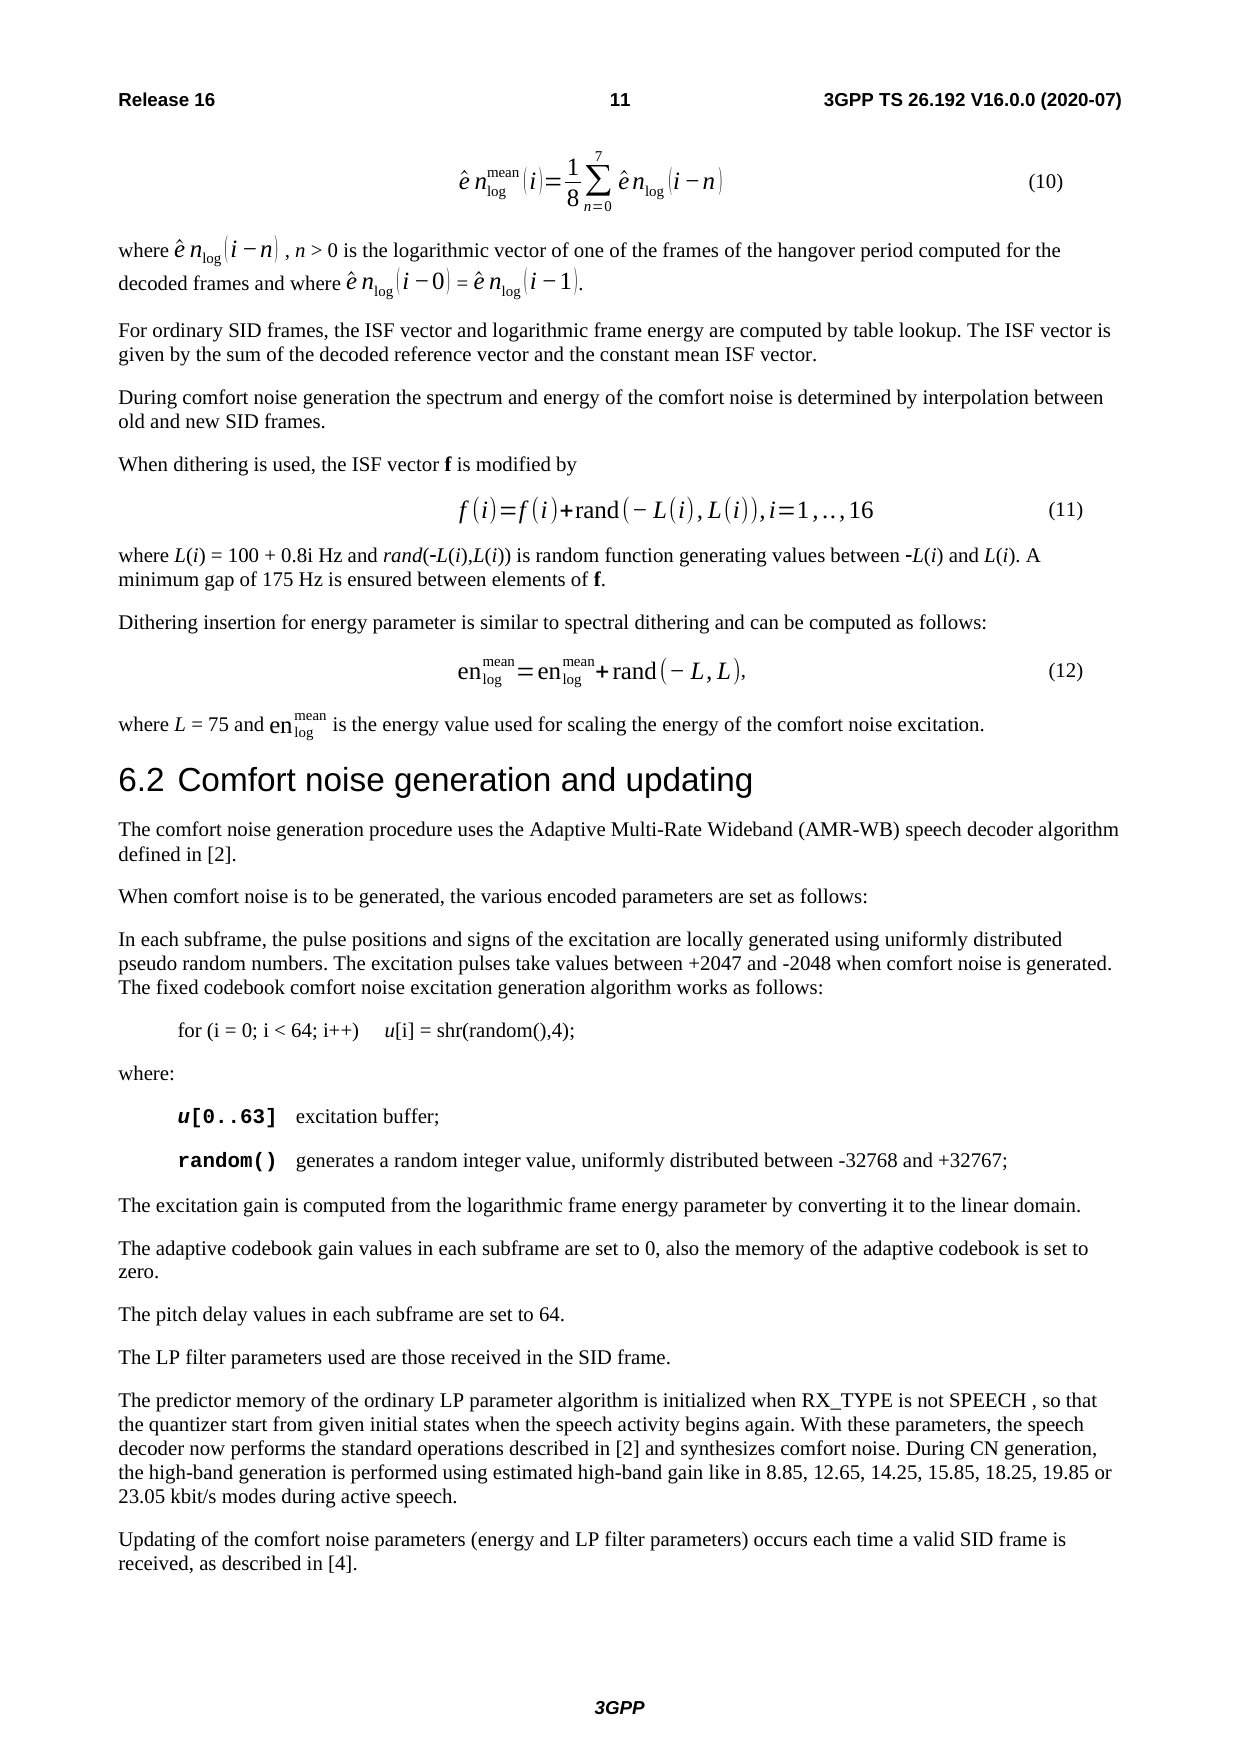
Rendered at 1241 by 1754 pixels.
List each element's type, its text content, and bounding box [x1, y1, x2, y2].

text (11) [118, 494, 1122, 524]
text for (i = 0; i < 64; i++) u[i] = shr(random(),4); [148, 1018, 1122, 1042]
text The predictor memory of the ordinary LP parameter algorithm is initialized when RX_TYPE is not SPEECH , so that the quantizer start from given initial states when the speech activity begins again. With these parameters, the speech decoder now performs the standard operations described in [2] and synthesizes comfort noise. During CN generation, the high-band generation is performed using estimated high-band gain like in 8.85, 12.65, 14.25, 15.85, 18.25, 19.85 or 23.05 kbit/s modes during active speech. [118, 1388, 1122, 1508]
text The adaptive codebook gain values in each subframe are set to 0, also the memory of the adaptive codebook is set to zero. [118, 1235, 1122, 1283]
text Dithering insertion for energy parameter is similar to spectral dithering and can be computed as follows: [118, 610, 1122, 634]
text For ordinary SID frames, the ISF vector and logarithmic frame energy are computed by table lookup. The ISF vector is given by the sum of the decoded reference vector and the constant mean ISF vector. [118, 318, 1122, 366]
text u[0..63] excitation buffer; [148, 1104, 1122, 1129]
text In each subframe, the pulse positions and signs of the excitation are locally generated using uniformly distributed pseudo random numbers. The excitation pulses take values between +2047 and -2048 when comfort noise is generated. The fixed codebook comfort noise excitation generation algorithm works as follows: [118, 927, 1122, 999]
text (10) [118, 147, 1122, 215]
text The comfort noise generation procedure uses the Adaptive Multi-Rate Wideband (AMR-WB) speech decoder algorithm defined in [2]. [118, 817, 1122, 866]
text where: [118, 1061, 1122, 1085]
text Updating of the comfort noise parameters (energy and LP filter parameters) occurs each time a valid SID frame is received, as described in [4]. [118, 1527, 1122, 1575]
subtitle 6.2 Comfort noise generation and updating [118, 760, 1122, 799]
text , (12) [118, 653, 1122, 688]
text The LP filter parameters used are those received in the SID frame. [118, 1345, 1122, 1369]
text The excitation gain is computed from the logarithmic frame energy parameter by converting it to the linear domain. [118, 1193, 1122, 1217]
text During comfort noise generation the spectrum and energy of the comfort noise is determined by interpolation between old and new SID frames. [118, 385, 1122, 433]
text When comfort noise is to be generated, the various encoded parameters are set as follows: [118, 884, 1122, 908]
text where , n > 0 is the logarithmic vector of one of the frames of the hangover period computed for the decoded frames and where = . [118, 233, 1122, 299]
text When dithering is used, the ISF vector f is modified by [118, 452, 1122, 476]
text random() generates a random integer value, uniformly distributed between -32768 and +32767; [148, 1148, 1122, 1174]
text where L(i) = 100 + 0.8i Hz and rand(L(i),L(i)) is random function generating values between L(i) and L(i). A minimum gap of 175 Hz is ensured between elements of f. [118, 543, 1122, 591]
text The pitch delay values in each subframe are set to 64. [118, 1302, 1122, 1326]
text where L = 75 and is the energy value used for scaling the energy of the comfort noise excitation. [118, 707, 1122, 741]
